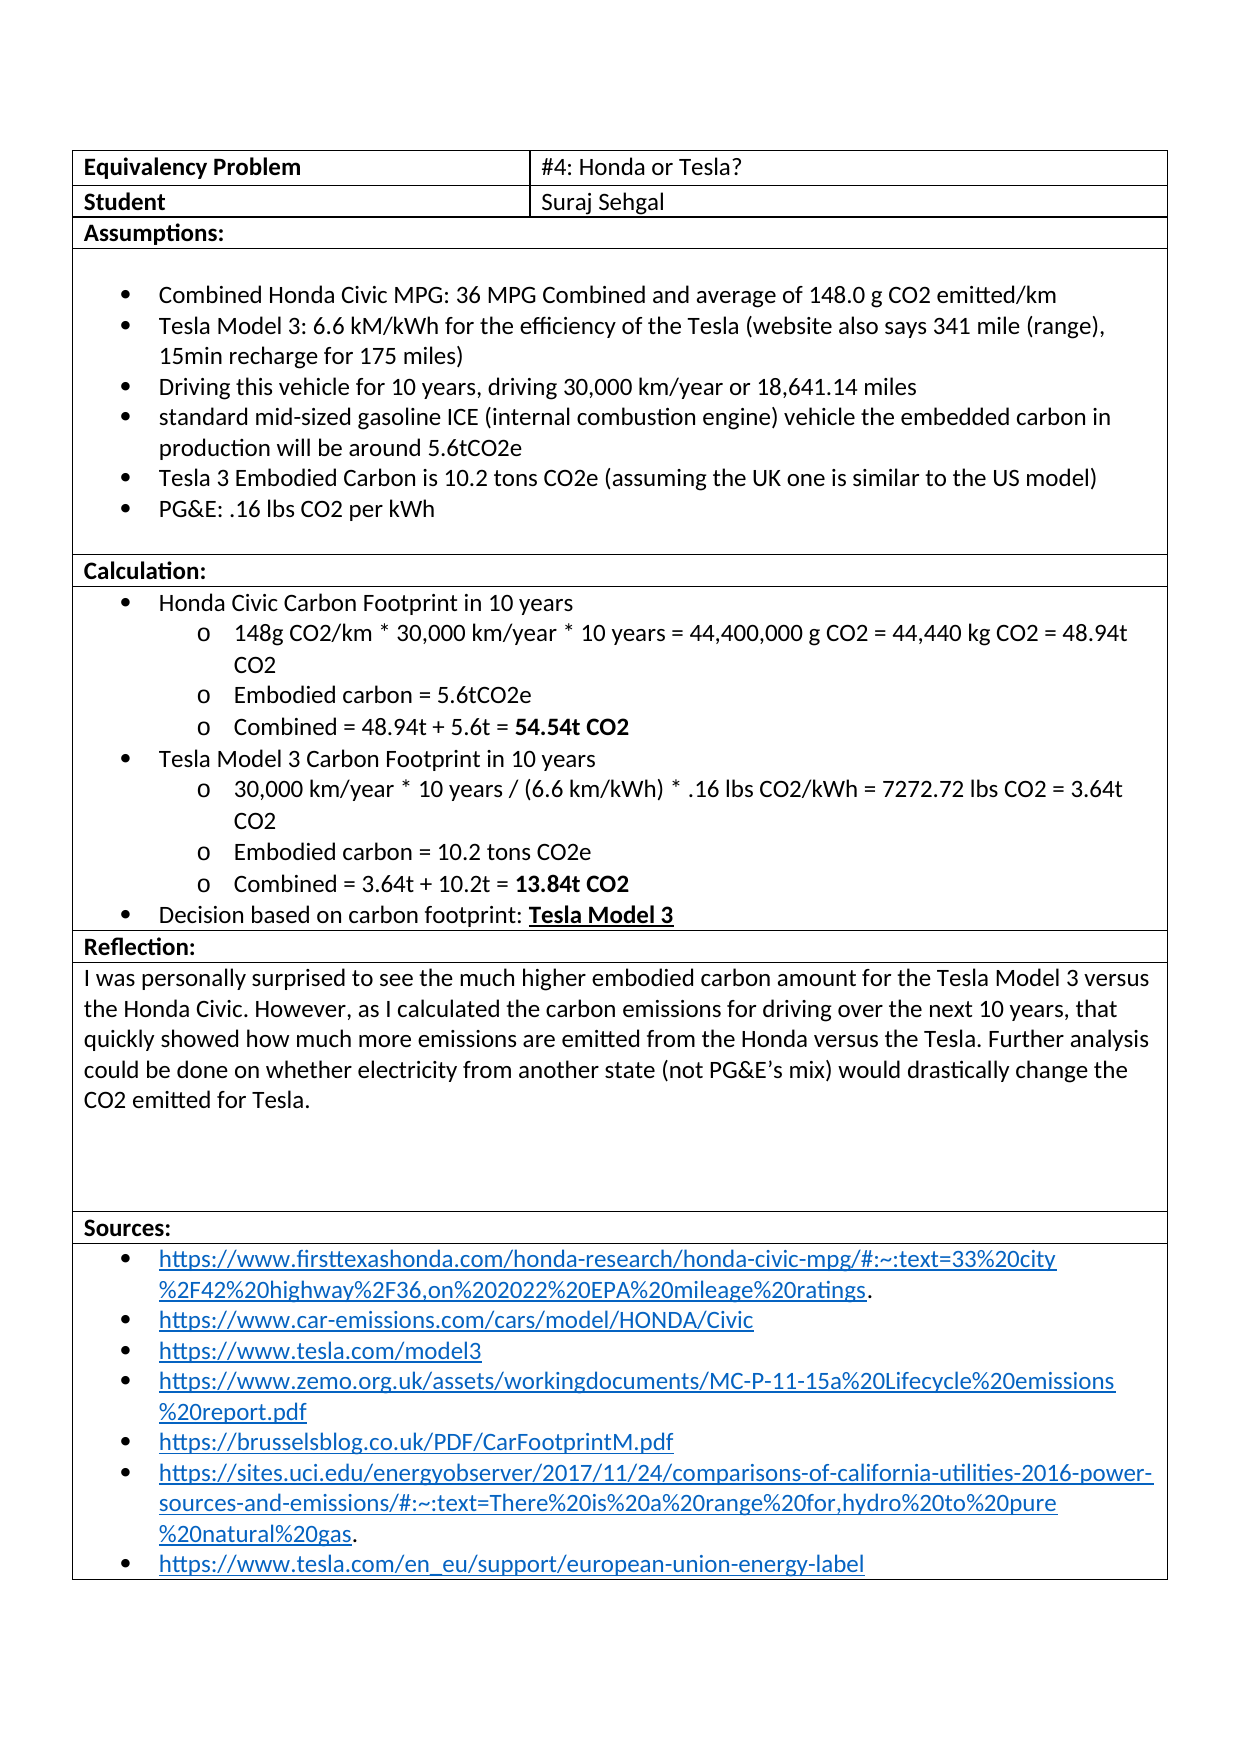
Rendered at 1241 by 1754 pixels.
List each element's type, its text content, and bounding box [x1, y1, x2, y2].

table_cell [73, 1244, 1167, 1579]
table_cell Sources: [73, 1212, 1167, 1242]
table_cell Suraj Sehgal [531, 186, 1167, 216]
table_header #4: Honda or Tesla? [531, 151, 1167, 185]
table_cell Reflection: [73, 931, 1167, 962]
table_cell Student [73, 186, 529, 216]
table_cell Honda Civic Carbon Footprint in 10 years 148g CO2/km * 30,000 km/year * 10 years = 44,400,000 g CO2 = 44,440 kg CO2 = 48.94t CO2 Embodied carbon = 5.6tCO2e Combined = 48.94t + 5.6t = 54.54t CO2 Tesla Model 3 Carbon Footprint in 10 years 30,000 km/year * 10 years / (6.6 km/kWh) * .16 lbs CO2/kWh = 7272.72 lbs CO2 = 3.64t CO2 Embodied carbon = 10.2 tons CO2e Combined = 3.64t + 10.2t = 13.84t CO2 Decision based on carbon footprint: Tesla Model 3 [73, 587, 1167, 930]
table_cell Assumptions: [73, 218, 1167, 248]
table_cell I was personally surprised to see the much higher embodied carbon amount for the Tesla Model 3 versus the Honda Civic. However, as I calculated the carbon emissions for driving over the next 10 years, that quickly showed how much more emissions are emitted from the Honda versus the Tesla. Further analysis could be done on whether electricity from another state (not PG&E’s mix) would drastically change the CO2 emitted for Tesla. [73, 963, 1167, 1211]
table_cell Calculation: [73, 555, 1167, 586]
table_cell Combined Honda Civic MPG: 36 MPG Combined and average of 148.0 g CO2 emitted/km Tesla Model 3: 6.6 kM/kWh for the efficiency of the Tesla (website also says 341 mile (range), 15min recharge for 175 miles) Driving this vehicle for 10 years, driving 30,000 km/year or 18,641.14 miles standard mid-sized gasoline ICE (internal combustion engine) vehicle the embedded carbon in production will be around 5.6tCO2e Tesla 3 Embodied Carbon is 10.2 tons CO2e (assuming the UK one is similar to the US model) PG&E: .16 lbs CO2 per kWh [73, 249, 1167, 554]
table_header Equivalency Problem [73, 151, 529, 185]
